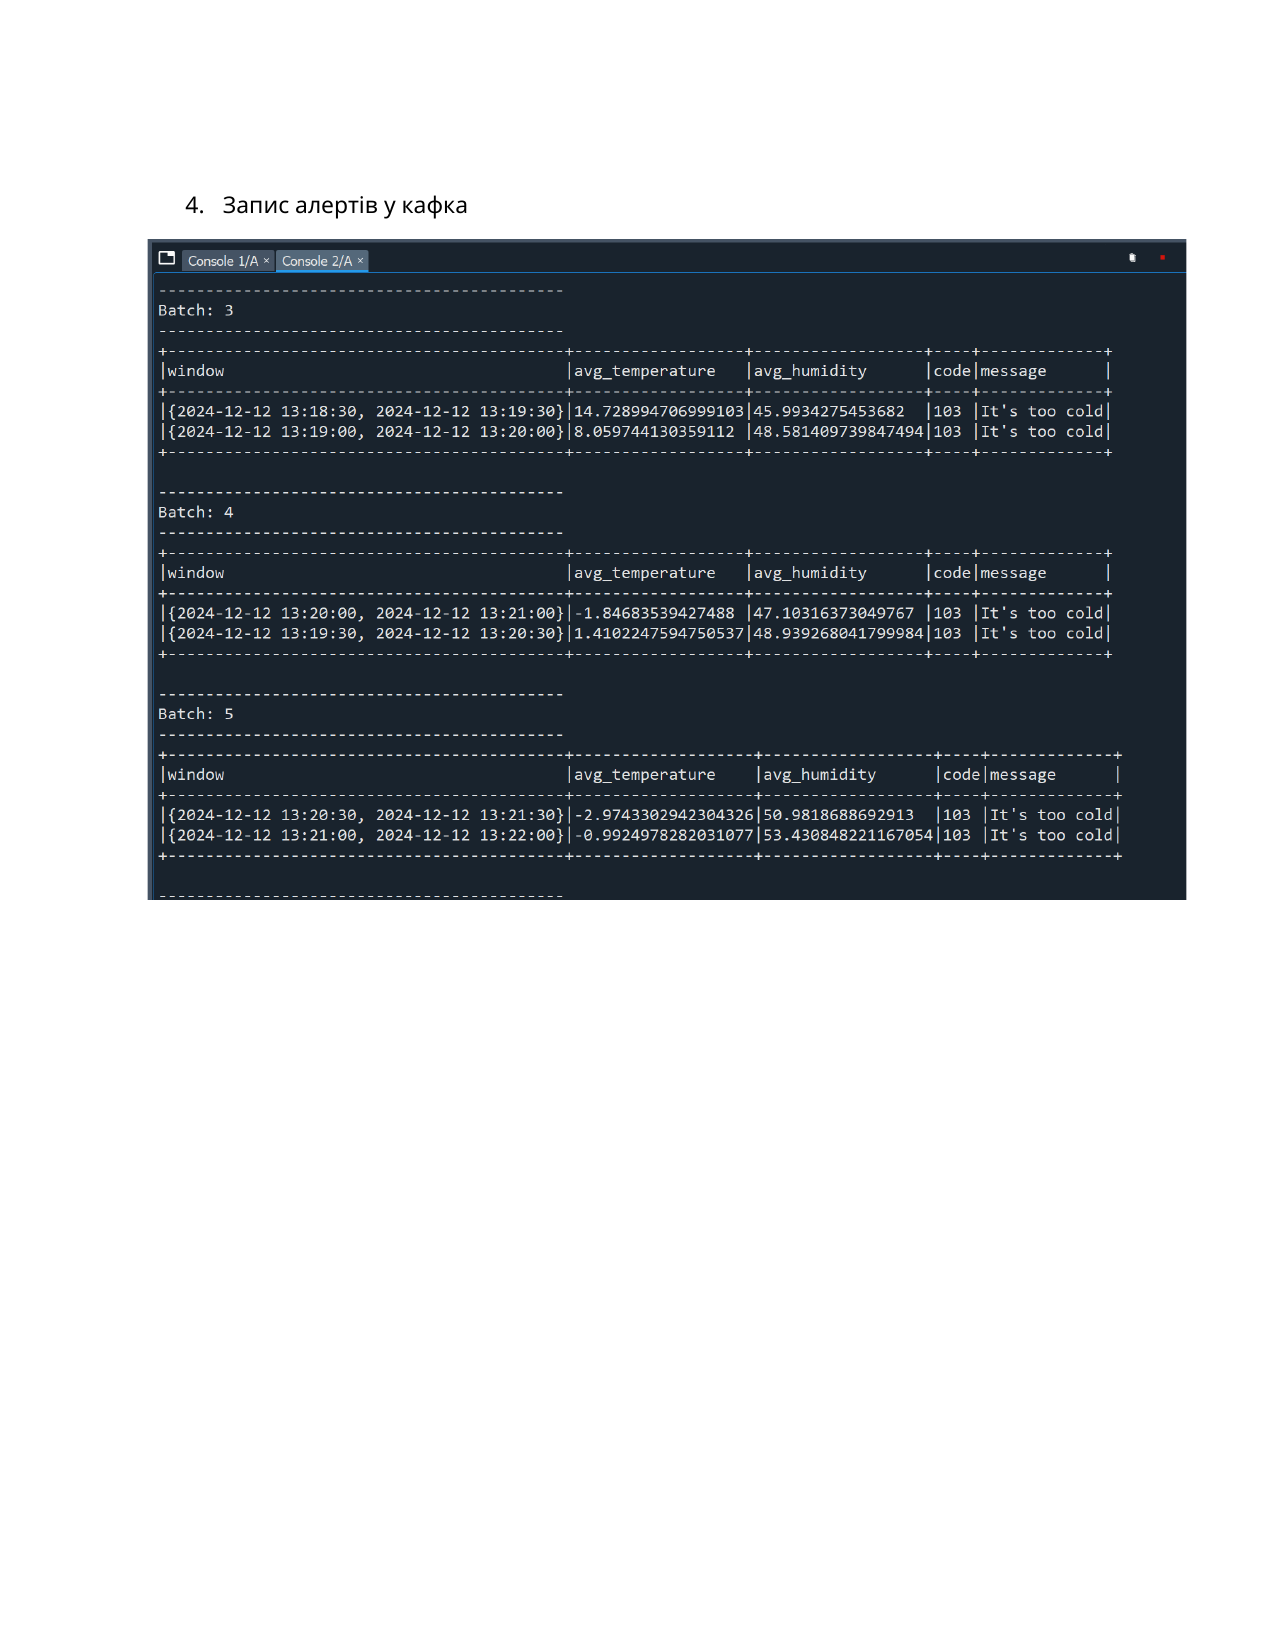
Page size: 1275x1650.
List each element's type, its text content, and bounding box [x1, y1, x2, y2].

picture [147, 239, 1187, 900]
list Запис алертів у кафка [185, 189, 1186, 221]
